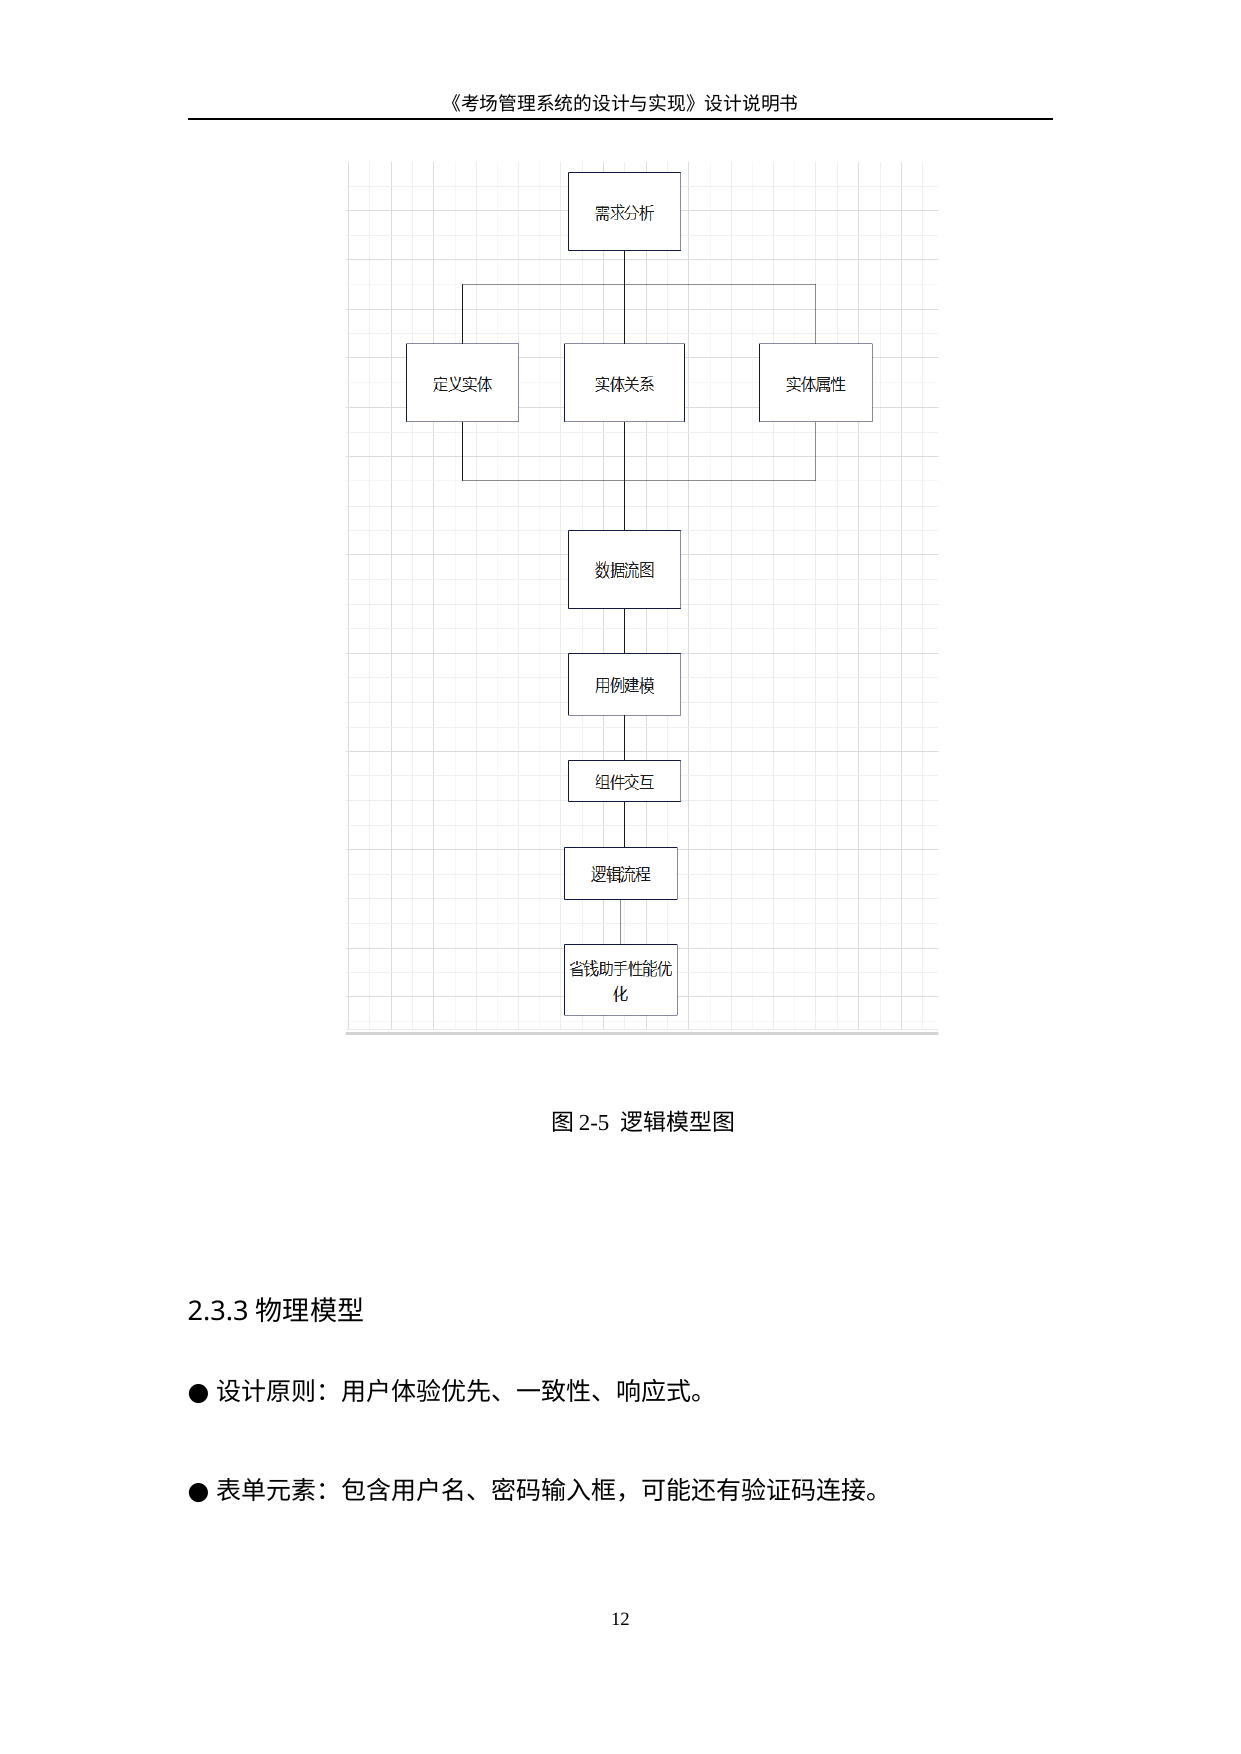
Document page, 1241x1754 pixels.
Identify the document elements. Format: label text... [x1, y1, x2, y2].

text ● 设计原则：用户体验优先、一致性、响应式。 [187, 1357, 1053, 1422]
picture [345, 162, 939, 1035]
subtitle 2.3.3 物理模型 [187, 1276, 1053, 1341]
text ● 表单元素：包含用户名、密码输入框，可能还有验证码连接。 [187, 1456, 1053, 1521]
text 图2-5 逻辑模型图 [187, 1088, 1053, 1153]
